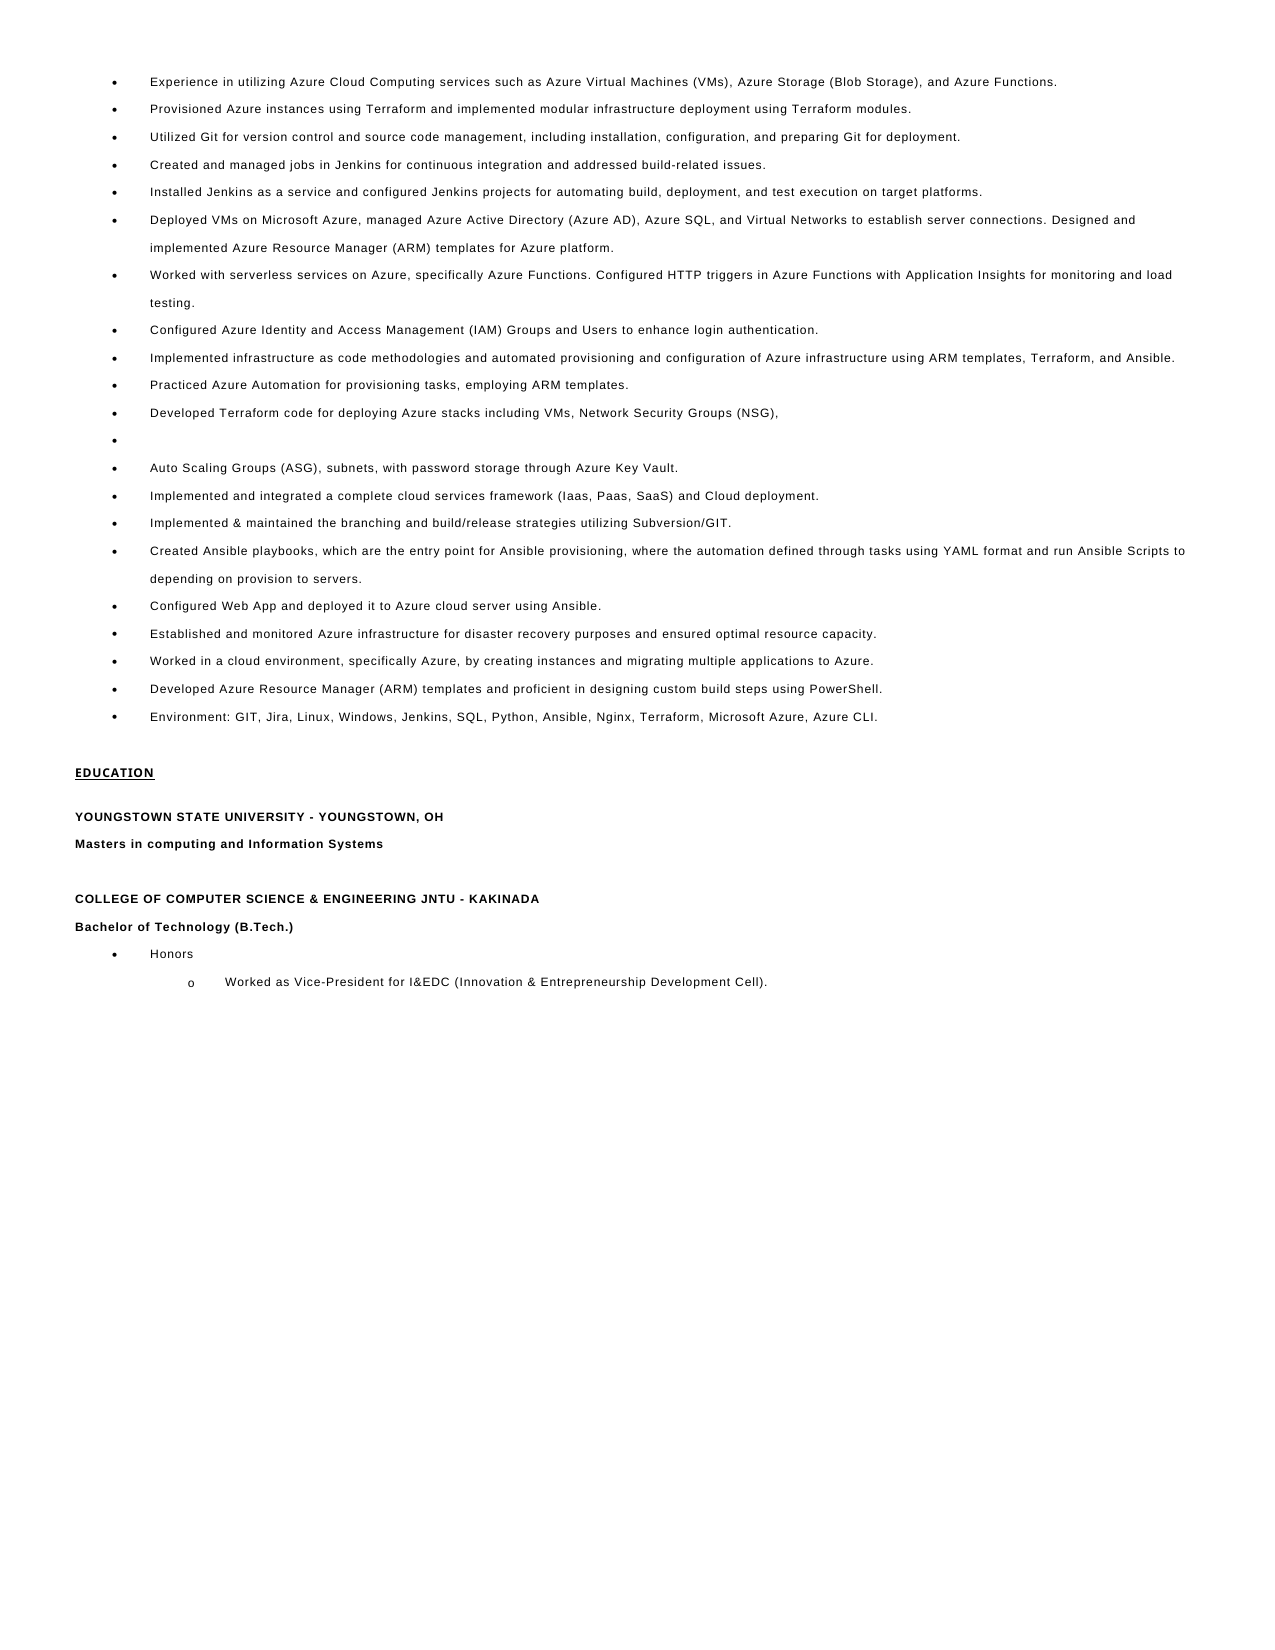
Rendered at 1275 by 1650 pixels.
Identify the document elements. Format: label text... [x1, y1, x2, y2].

subtitle Created Ansible playbooks, which are the entry point for Ansible provisioning, where the automation defined through tasks using YAML format and run Ansible Scripts to depending on provision to servers. [112, 544, 1200, 596]
subtitle Auto Scaling Groups (ASG), subnets, with password storage through Azure Key Vault. [112, 461, 1200, 485]
subtitle Implemented & maintained the branching and build/release strategies utilizing Subversion/GIT. [112, 516, 1200, 541]
subtitle Configured Azure Identity and Access Management (IAM) Groups and Users to enhance login authentication. [112, 323, 1200, 347]
subtitle Honors [112, 947, 1200, 971]
subtitle Experience in utilizing Azure Cloud Computing services such as Azure Virtual Machines (VMs), Azure Storage (Blob Storage), and Azure Functions. [112, 75, 1200, 99]
subtitle Practiced Azure Automation for provisioning tasks, employing ARM templates. [112, 378, 1200, 402]
subtitle Provisioned Azure instances using Terraform and implemented modular infrastructure deployment using Terraform modules. [112, 103, 1200, 127]
subtitle College of Computer Science & Engineering JNTU - Kakinada [75, 892, 1200, 916]
subtitle Implemented infrastructure as code methodologies and automated provisioning and configuration of Azure infrastructure using ARM templates, Terraform, and Ansible. [112, 351, 1200, 375]
subtitle Worked in a cloud environment, specifically Azure, by creating instances and migrating multiple applications to Azure. [112, 654, 1200, 678]
subtitle Created and managed jobs in Jenkins for continuous integration and addressed build-related issues. [112, 158, 1200, 182]
title Masters in computing and Information Systems [75, 837, 1200, 861]
title Bachelor of Technology (B.Tech.) [75, 920, 1200, 944]
subtitle Established and monitored Azure infrastructure for disaster recovery purposes and ensured optimal resource capacity. [112, 627, 1200, 651]
subtitle Installed Jenkins as a service and configured Jenkins projects for automating build, deployment, and test execution on target platforms. [112, 185, 1200, 209]
subtitle Implemented and integrated a complete cloud services framework (Iaas, Paas, SaaS) and Cloud deployment. [112, 489, 1200, 513]
subtitle Youngstown State University - Youngstown, OH [75, 810, 1200, 834]
subtitle Developed Azure Resource Manager (ARM) templates and proficient in designing custom build steps using PowerShell. [112, 682, 1200, 706]
subtitle Configured Web App and deployed it to Azure cloud server using Ansible. [112, 599, 1200, 623]
subtitle Deployed VMs on Microsoft Azure, managed Azure Active Directory (Azure AD), Azure SQL, and Virtual Networks to establish server connections. Designed and implemented Azure Resource Manager (ARM) templates for Azure platform. [112, 213, 1200, 264]
subtitle Worked as Vice-President for I&EDC (Innovation & Entrepreneurship Development Cell). [187, 975, 1200, 1001]
subtitle Environment: GIT, Jira, Linux, Windows, Jenkins, SQL, Python, Ansible, Nginx, Terraform, Microsoft Azure, Azure CLI. [112, 709, 1200, 734]
subtitle EDUCATION [75, 765, 1200, 793]
subtitle Developed Terraform code for deploying Azure stacks including VMs, Network Security Groups (NSG), [112, 406, 1200, 430]
subtitle Worked with serverless services on Azure, specifically Azure Functions. Configured HTTP triggers in Azure Functions with Application Insights for monitoring and load testing. [112, 268, 1200, 320]
subtitle Utilized Git for version control and source code management, including installation, configuration, and preparing Git for deployment. [112, 130, 1200, 154]
